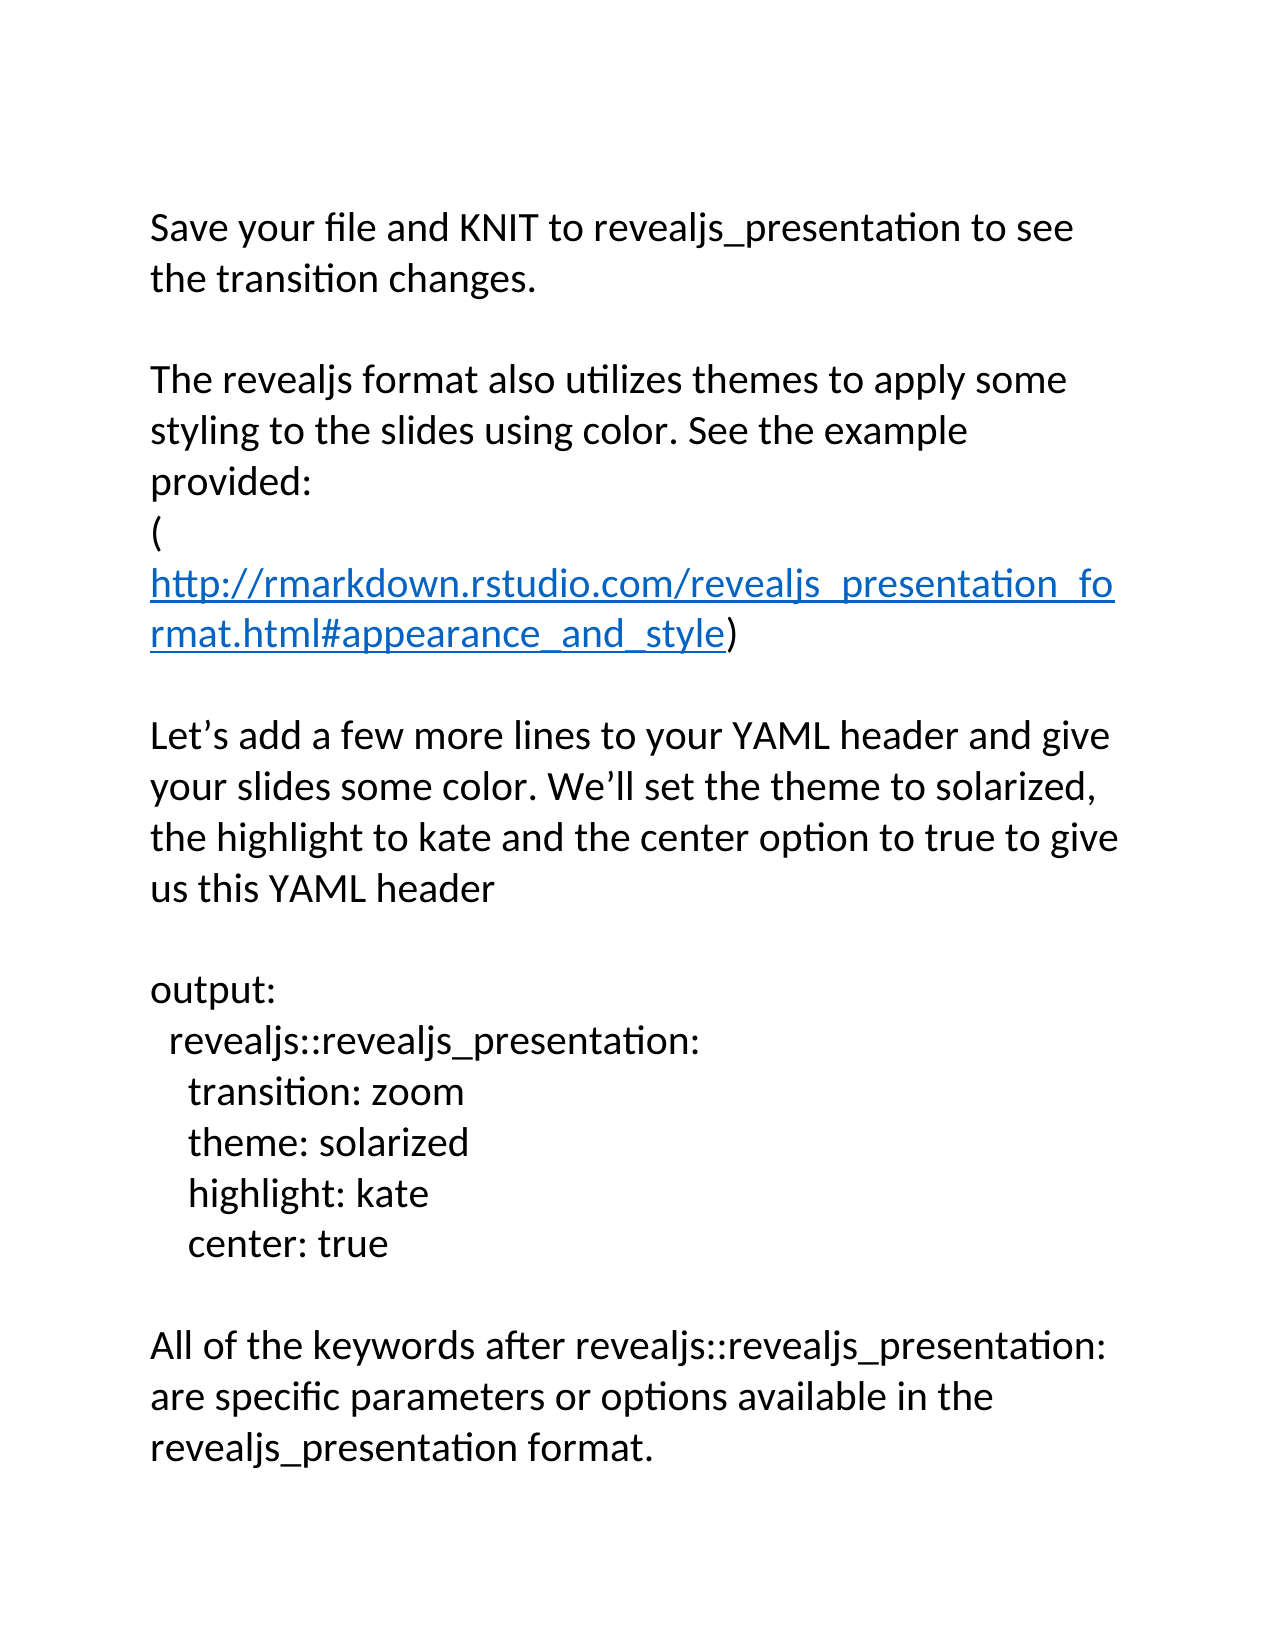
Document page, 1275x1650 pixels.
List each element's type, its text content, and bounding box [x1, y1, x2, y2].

text revealjs::revealjs_presentation: [150, 1014, 1125, 1065]
text transition: zoom [150, 1065, 1125, 1116]
text center: true [150, 1217, 1125, 1268]
text Let’s add a few more lines to your YAML header and give your slides some color. We’ll set the theme to solarized, the highlight to kate and the center option to true to give us this YAML header [150, 709, 1125, 912]
text The revealjs format also utilizes themes to apply some styling to the slides using color. See the example provided: (http://rmarkdown.rstudio.com/revealjs_presentation_format.html#appearance_and_style) [150, 353, 1125, 658]
text Save your file and KNIT to revealjs_presentation to see the transition changes. [150, 201, 1125, 302]
text All of the keywords after revealjs::revealjs_presentation: are specific parameters or options available in the revealjs_presentation format. [150, 1319, 1125, 1472]
text theme: solarized [150, 1116, 1125, 1167]
text output: [150, 963, 1125, 1014]
text highlight: kate [150, 1167, 1125, 1217]
